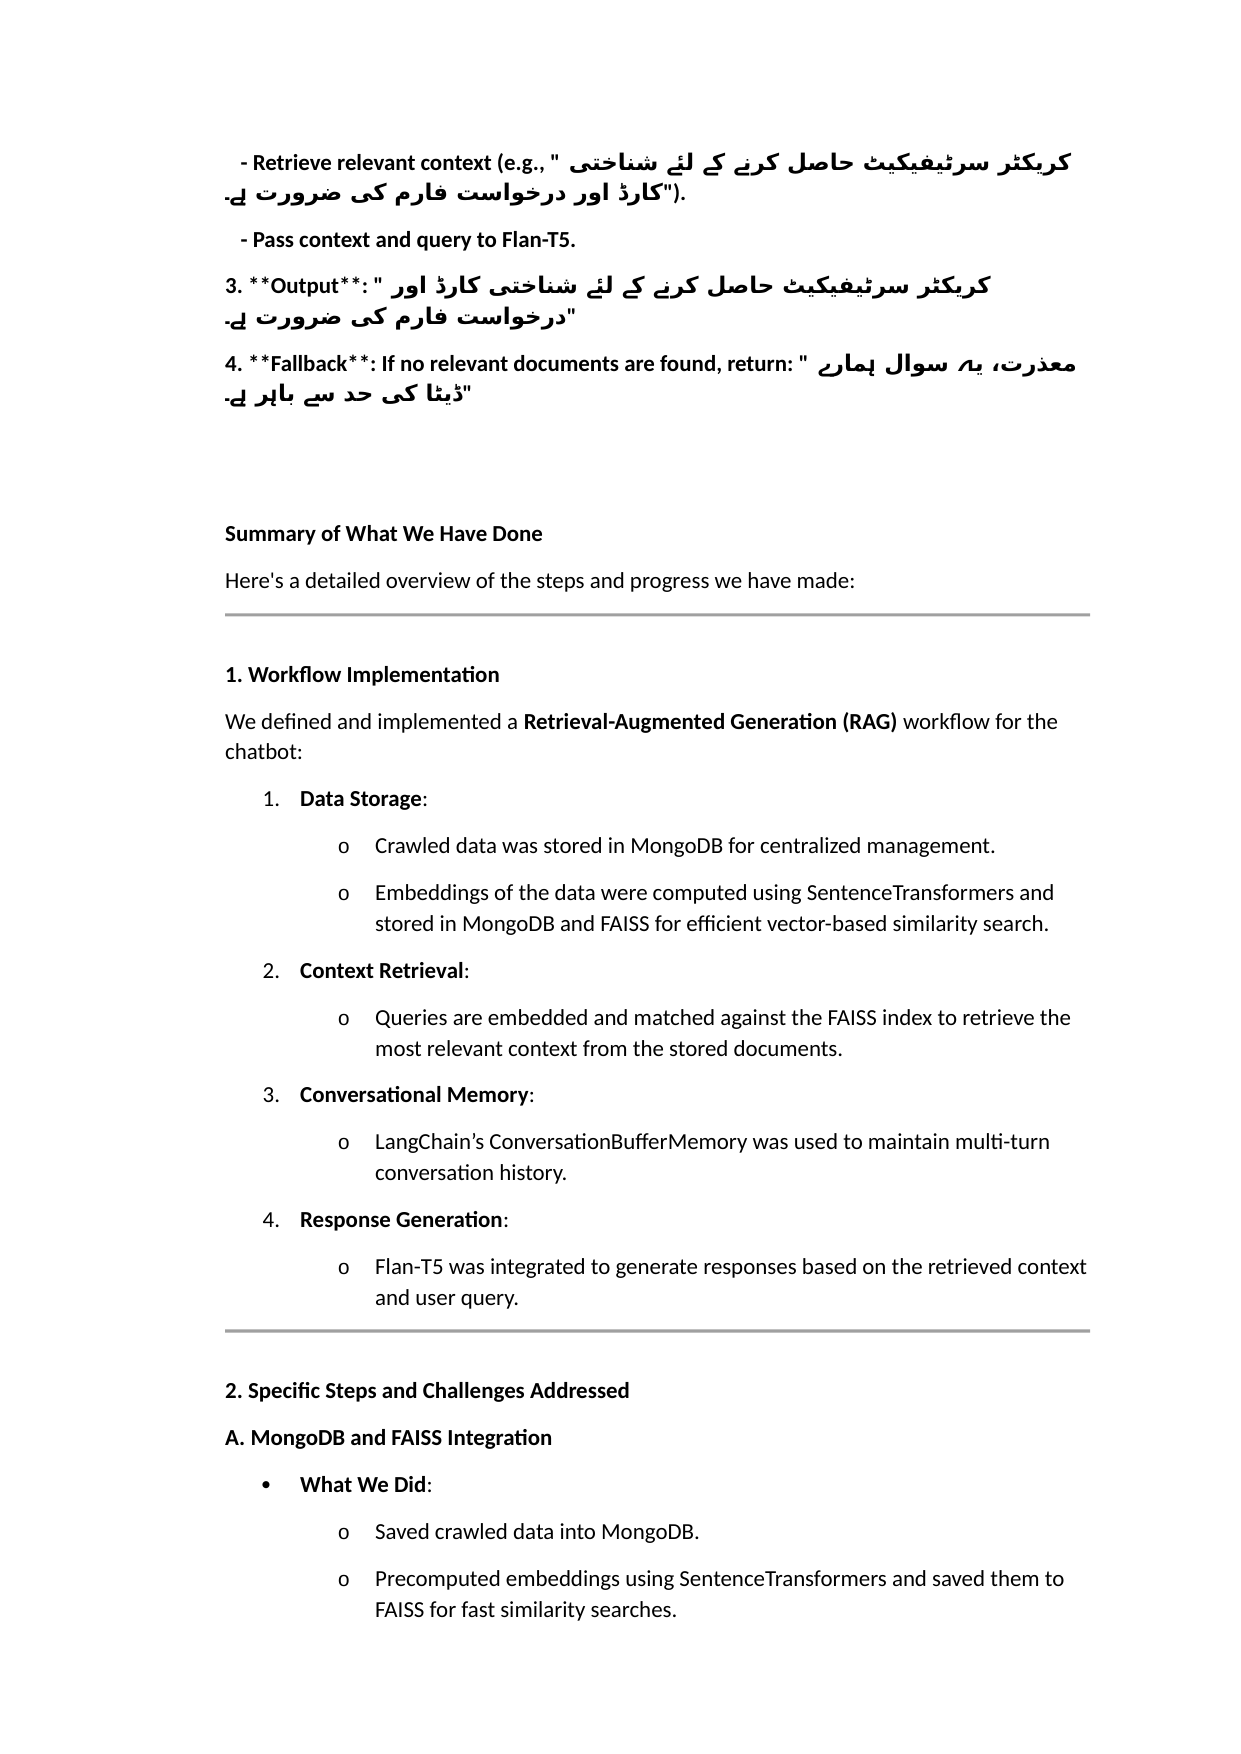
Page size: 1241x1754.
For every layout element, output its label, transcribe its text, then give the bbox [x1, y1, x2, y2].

list Conversational Memory: [262, 1081, 1090, 1108]
text - Pass context and query to Flan-T5. [225, 225, 1090, 253]
list Queries are embedded and matched against the FAISS index to retrieve the most relevant context from the stored documents. [337, 1003, 1090, 1062]
list LangChain’s ConversationBufferMemory was used to maintain multi-turn conversation history. [337, 1127, 1090, 1186]
list Embeddings of the data were computed using SentenceTransformers and stored in MongoDB and FAISS for efficient vector-based similarity search. [337, 878, 1090, 937]
text 2. Specific Steps and Challenges Addressed [225, 1376, 1090, 1404]
text We defined and implemented a Retrieval-Augmented Generation (RAG) workflow for the chatbot: [225, 707, 1090, 765]
text - Retrieve relevant context (e.g., "کریکٹر سرٹیفیکیٹ حاصل کرنے کے لئے شناختی کارڈ اور درخواست فارم کی ضرورت ہے۔"). [225, 148, 1090, 206]
text Summary of What We Have Done [225, 519, 1090, 548]
text 3. **Output**: "کریکٹر سرٹیفیکیٹ حاصل کرنے کے لئے شناختی کارڈ اور درخواست فارم کی ضرورت ہے۔" [225, 272, 1090, 330]
text Here's a detailed overview of the steps and progress we have made: [225, 566, 1090, 594]
text A. MongoDB and FAISS Integration [225, 1423, 1090, 1451]
list Context Retrieval: [262, 956, 1090, 984]
list Saved crawled data into MongoDB. [337, 1517, 1090, 1546]
text 1. Workflow Implementation [225, 660, 1090, 688]
list Response Generation: [262, 1205, 1090, 1233]
list Data Storage: [262, 784, 1090, 812]
list Flan-T5 was integrated to generate responses based on the retrieved context and user query. [337, 1252, 1090, 1311]
list Precomputed embeddings using SentenceTransformers and saved them to FAISS for fast similarity searches. [337, 1564, 1090, 1623]
list Crawled data was stored in MongoDB for centralized management. [337, 831, 1090, 859]
text 4. **Fallback**: If no relevant documents are found, return: "معذرت، یہ سوال ہمارے ڈیٹا کی حد سے باہر ہے۔" [225, 349, 1090, 407]
list What We Did: [262, 1470, 1090, 1498]
